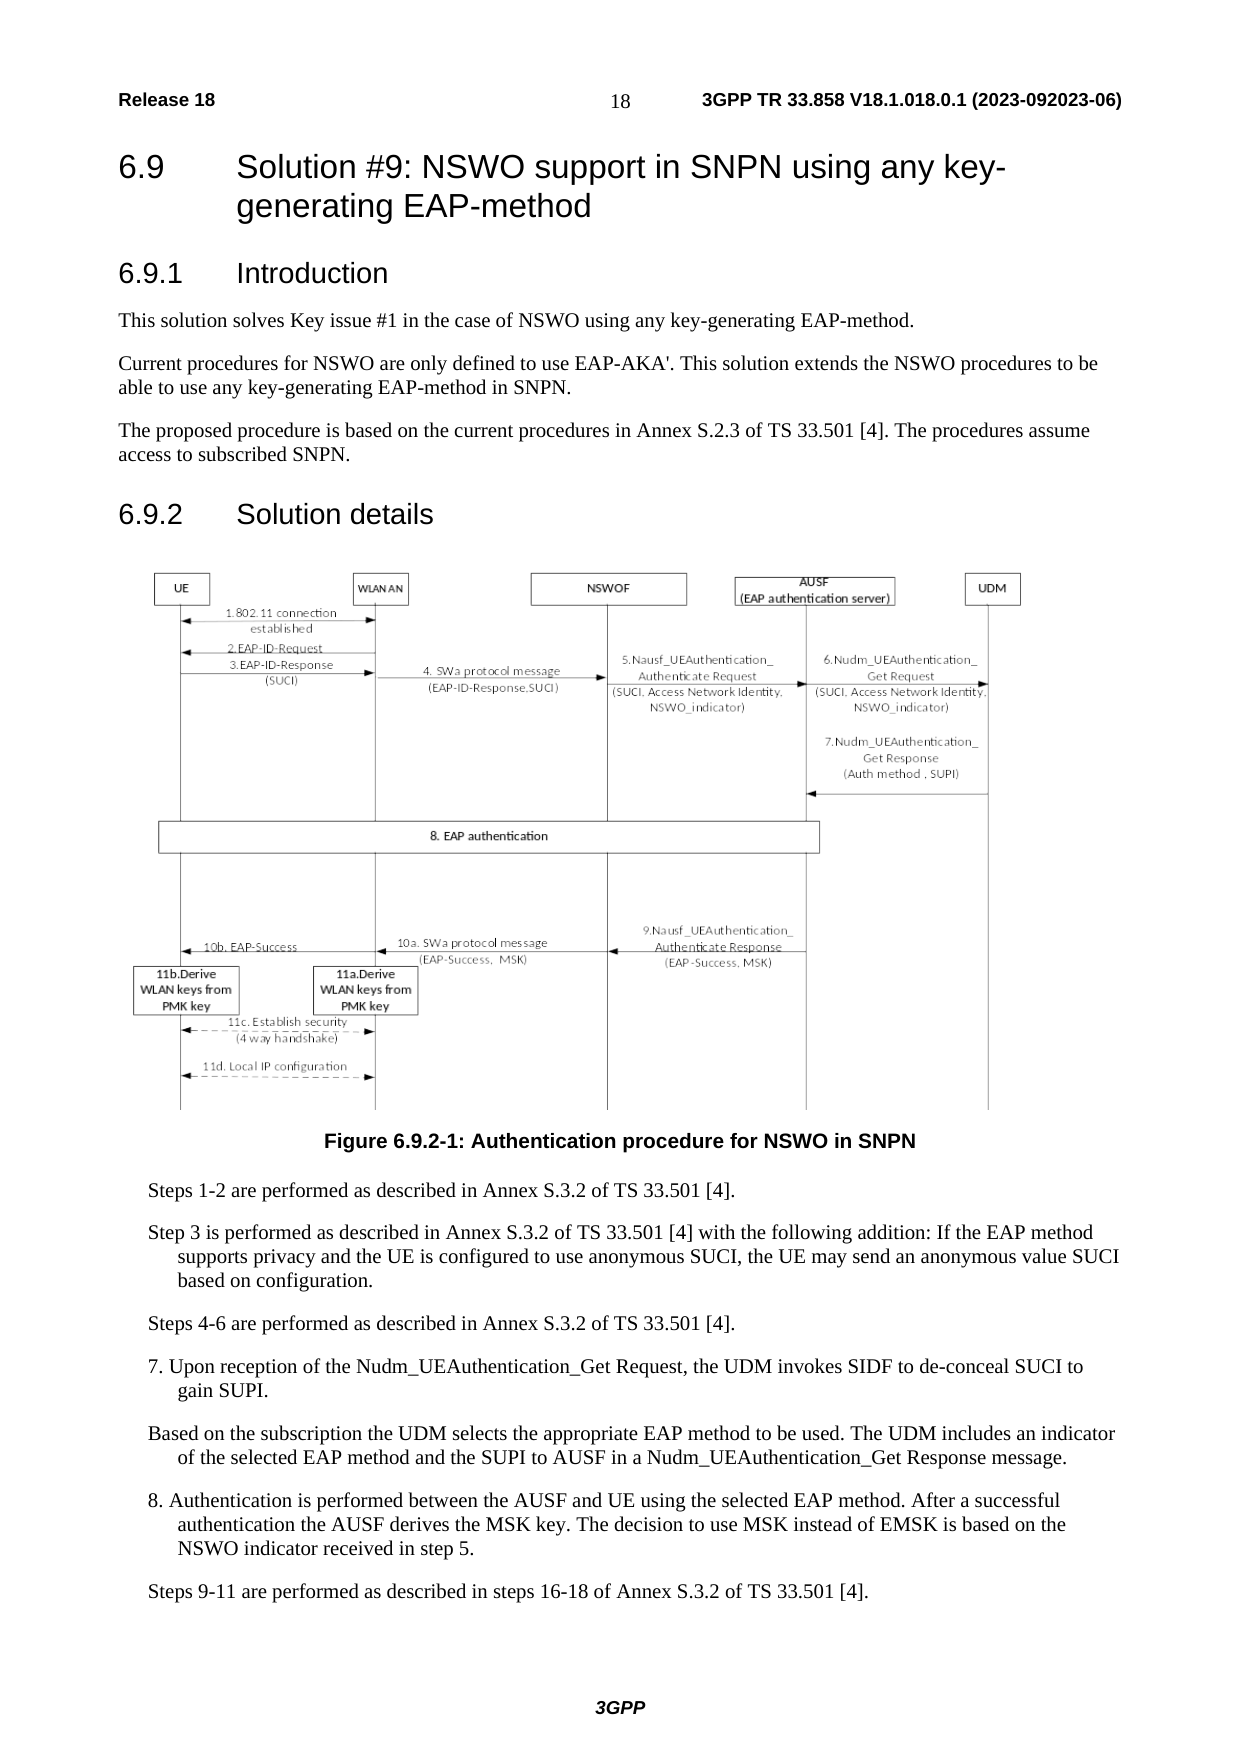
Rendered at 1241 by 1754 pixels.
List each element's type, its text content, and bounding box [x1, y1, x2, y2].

text This solution solves Key issue #1 in the case of NSWO using any key-generating EAP-method. [118, 308, 1122, 332]
text Current procedures for NSWO are only defined to use EAP-AKA'. This solution extends the NSWO procedures to be able to use any key-generating EAP-method in SNPN. [118, 351, 1122, 399]
text Step 3 is performed as described in Annex S.3.2 of TS 33.501 [4] with the following addition: If the EAP method supports privacy and the UE is configured to use anonymous SUCI, the UE may send an anonymous value SUCI based on configuration. [148, 1220, 1122, 1292]
text 8. Authentication is performed between the AUSF and UE using the selected EAP method. After a successful authentication the AUSF derives the MSK key. The decision to use MSK instead of EMSK is based on the NSWO indicator received in step 5. [148, 1488, 1122, 1560]
text The proposed procedure is based on the current procedures in Annex S.2.3 of TS 33.501 [4]. The procedures assume access to subscribed SNPN. [118, 418, 1122, 466]
text Based on the subscription the UDM selects the appropriate EAP method to be used. The UDM includes an indicator of the selected EAP method and the SUPI to AUSF in a Nudm_UEAuthentication_Get Response message. [148, 1421, 1122, 1469]
text Figure 6.9.2-1: Authentication procedure for NSWO in SNPN [118, 1128, 1122, 1152]
subtitle 6.9 Solution #9: NSWO support in SNPN using any key-generating EAP-method [118, 147, 1122, 224]
text Steps 4-6 are performed as described in Annex S.3.2 of TS 33.501 [4]. [148, 1311, 1122, 1335]
text 7. Upon reception of the Nudm_UEAuthentication_Get Request, the UDM invokes SIDF to de-conceal SUCI to gain SUPI. [148, 1354, 1122, 1402]
subtitle 6.9.1 Introduction [118, 256, 1122, 289]
text Steps 1-2 are performed as described in Annex S.3.2 of TS 33.501 [4]. [148, 1177, 1122, 1202]
text Steps 9-11 are performed as described in steps 16-18 of Annex S.3.2 of TS 33.501 [4]. [148, 1579, 1122, 1603]
subtitle 6.9.2 Solution details [118, 497, 1122, 531]
